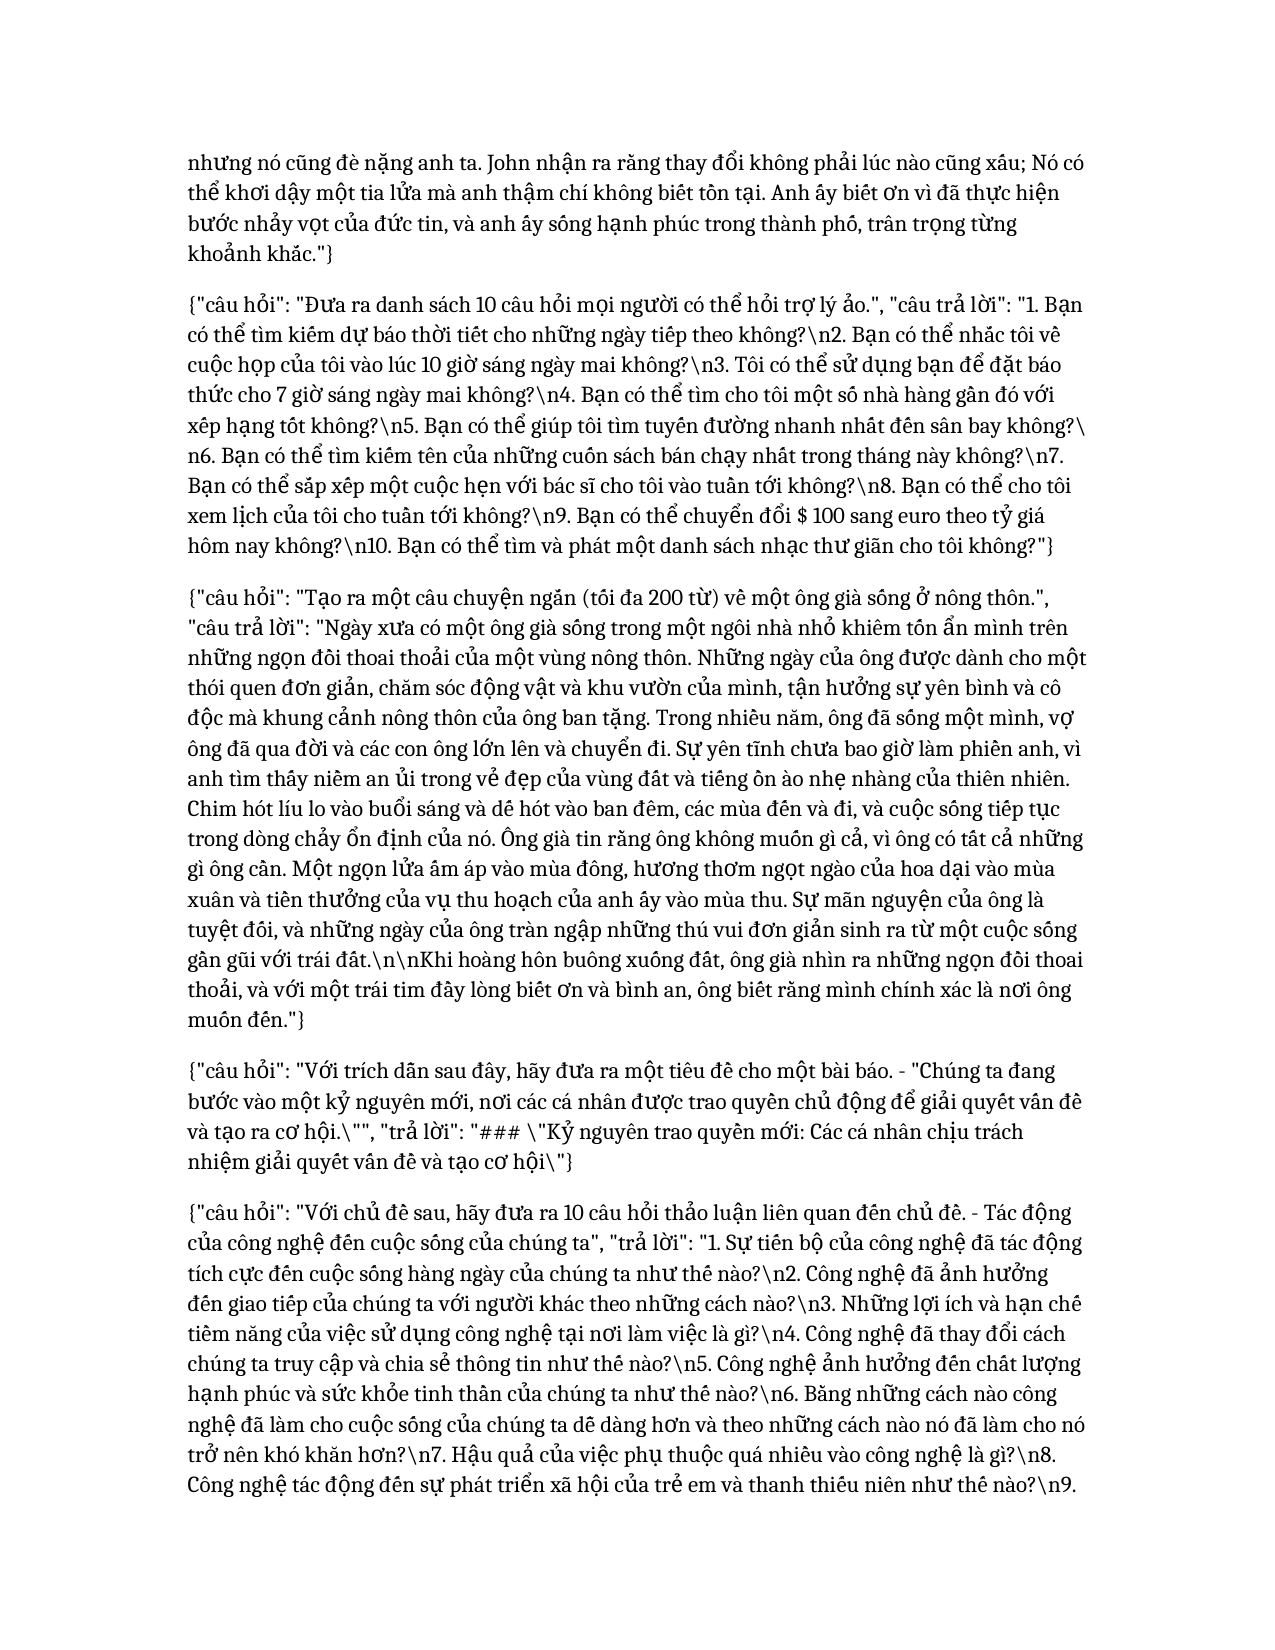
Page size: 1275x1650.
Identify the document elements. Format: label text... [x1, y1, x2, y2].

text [187, 1200, 1087, 1498]
text {"câu hỏi": "Tạo ra một câu chuyện ngắn (tối đa 200 từ) về một ông già sống ở nông thôn.", "câu trả lời": "Ngày xưa có một ông già sống trong một ngôi nhà nhỏ khiêm tốn ẩn mình trên những ngọn đồi thoai thoải của một vùng nông thôn. Những ngày của ông được dành cho một thói quen đơn giản, chăm sóc động vật và khu vườn của mình, tận hưởng sự yên bình và cô độc mà khung cảnh nông thôn của ông ban tặng. Trong nhiều năm, ông đã sống một mình, vợ ông đã qua đời và các con ông lớn lên và chuyển đi. Sự yên tĩnh chưa bao giờ làm phiền anh, vì anh tìm thấy niềm an ủi trong vẻ đẹp của vùng đất và tiếng ồn ào nhẹ nhàng của thiên nhiên. Chim hót líu lo vào buổi sáng và dế hót vào ban đêm, các mùa đến và đi, và cuộc sống tiếp tục trong dòng chảy ổn định của nó. Ông già tin rằng ông không muốn gì cả, vì ông có tất cả những gì ông cần. Một ngọn lửa ấm áp vào mùa đông, hương thơm ngọt ngào của hoa dại vào mùa xuân và tiền thưởng của vụ thu hoạch của anh ấy vào mùa thu. Sự mãn nguyện của ông là tuyệt đối, và những ngày của ông tràn ngập những thú vui đơn giản sinh ra từ một cuộc sống gần gũi với trái đất.\n\nKhi hoàng hôn buông xuống đất, ông già nhìn ra những ngọn đồi thoai thoải, và với một trái tim đầy lòng biết ơn và bình an, ông biết rằng mình chính xác là nơi ông muốn đến."} [187, 584, 1087, 1034]
text {"câu hỏi": "Với trích dẫn sau đây, hãy đưa ra một tiêu đề cho một bài báo. - "Chúng ta đang bước vào một kỷ nguyên mới, nơi các cá nhân được trao quyền chủ động để giải quyết vấn đề và tạo ra cơ hội.\"", "trả lời": "### \"Kỷ nguyên trao quyền mới: Các cá nhân chịu trách nhiệm giải quyết vấn đề và tạo cơ hội\"} [187, 1058, 1087, 1175]
text {"câu hỏi": "Đưa ra danh sách 10 câu hỏi mọi người có thể hỏi trợ lý ảo.", "câu trả lời": "1. Bạn có thể tìm kiếm dự báo thời tiết cho những ngày tiếp theo không?\n2. Bạn có thể nhắc tôi về cuộc họp của tôi vào lúc 10 giờ sáng ngày mai không?\n3. Tôi có thể sử dụng bạn để đặt báo thức cho 7 giờ sáng ngày mai không?\n4. Bạn có thể tìm cho tôi một số nhà hàng gần đó với xếp hạng tốt không?\n5. Bạn có thể giúp tôi tìm tuyến đường nhanh nhất đến sân bay không?\n6. Bạn có thể tìm kiếm tên của những cuốn sách bán chạy nhất trong tháng này không?\n7. Bạn có thể sắp xếp một cuộc hẹn với bác sĩ cho tôi vào tuần tới không?\n8. Bạn có thể cho tôi xem lịch của tôi cho tuần tới không?\n9. Bạn có thể chuyển đổi $ 100 sang euro theo tỷ giá hôm nay không?\n10. Bạn có thể tìm và phát một danh sách nhạc thư giãn cho tôi không?"} [187, 292, 1087, 560]
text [187, 150, 1087, 267]
